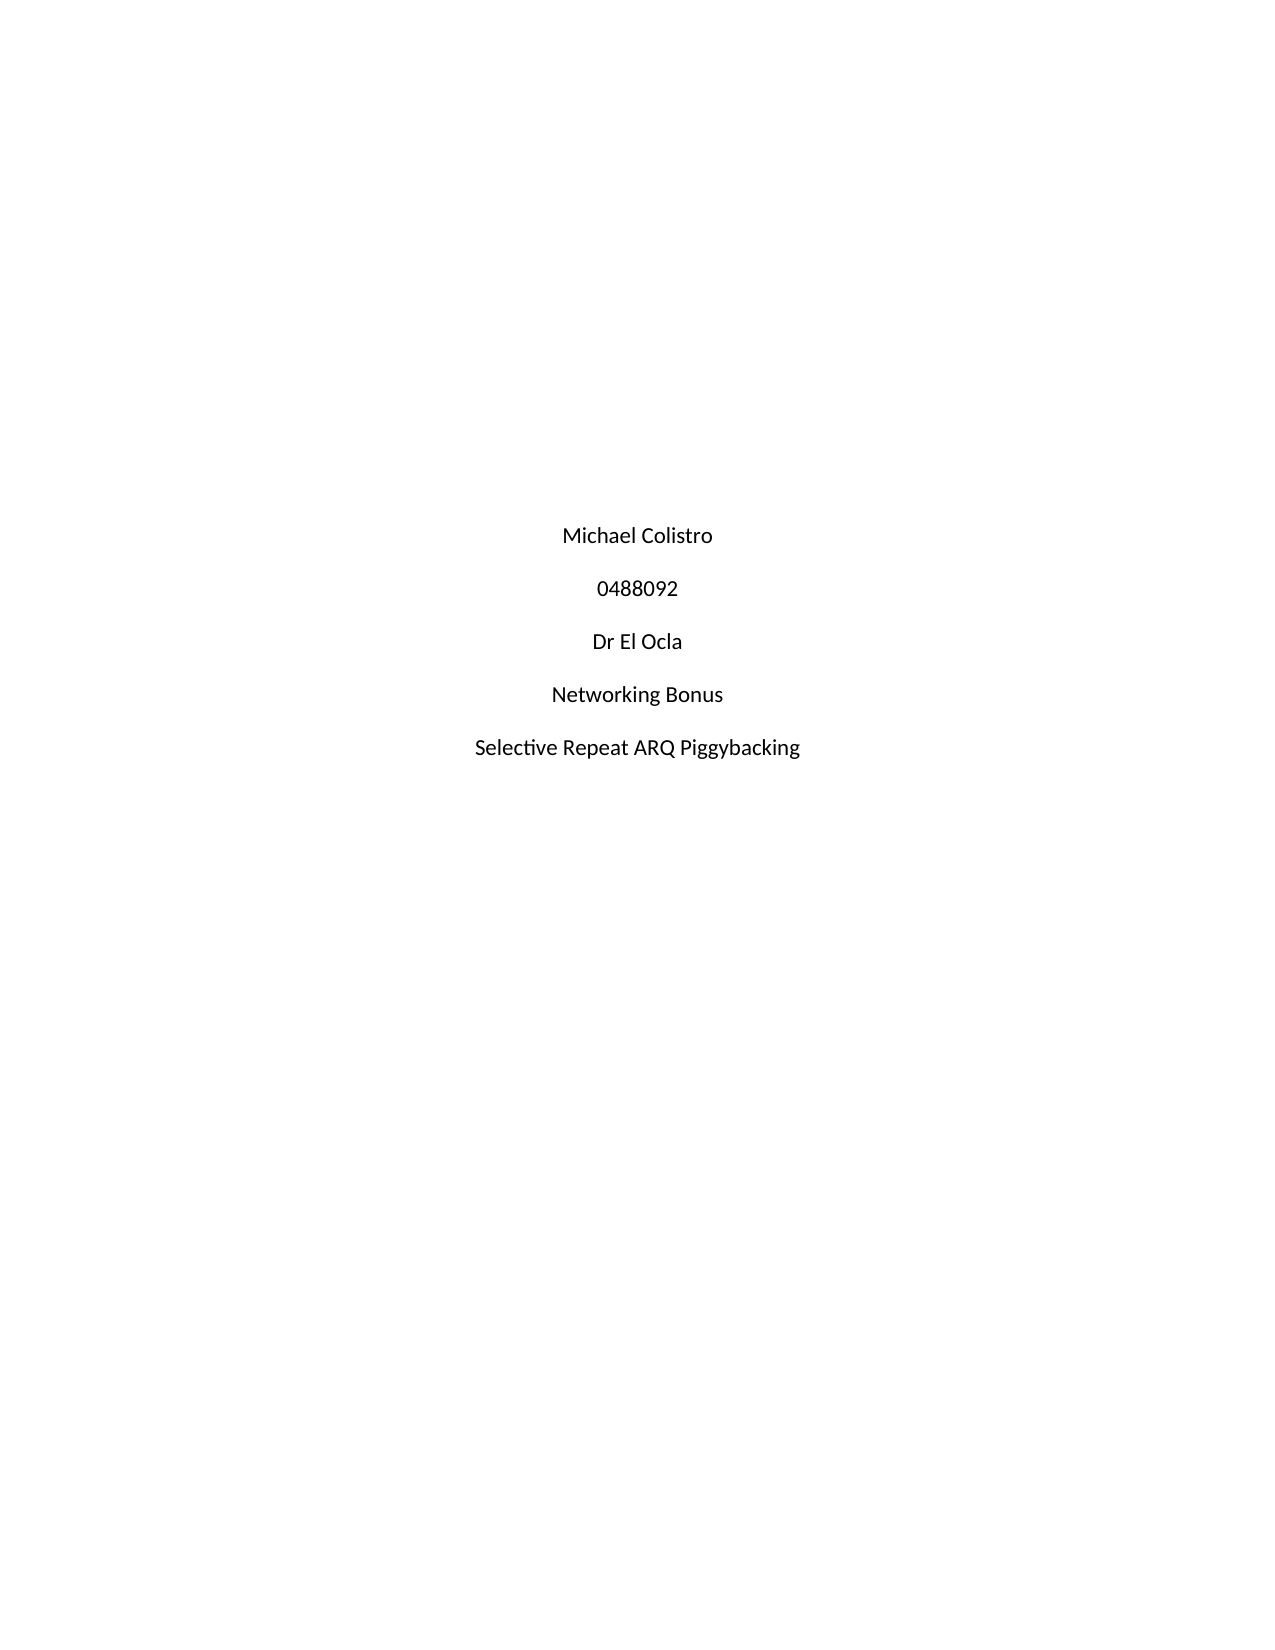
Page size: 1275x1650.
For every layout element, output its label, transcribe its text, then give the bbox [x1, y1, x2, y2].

text Networking Bonus [150, 680, 1125, 708]
text 0488092 [150, 574, 1125, 602]
text Michael Colistro [150, 521, 1125, 549]
text Selective Repeat ARQ Piggybacking [150, 733, 1125, 761]
text Dr El Ocla [150, 627, 1125, 655]
